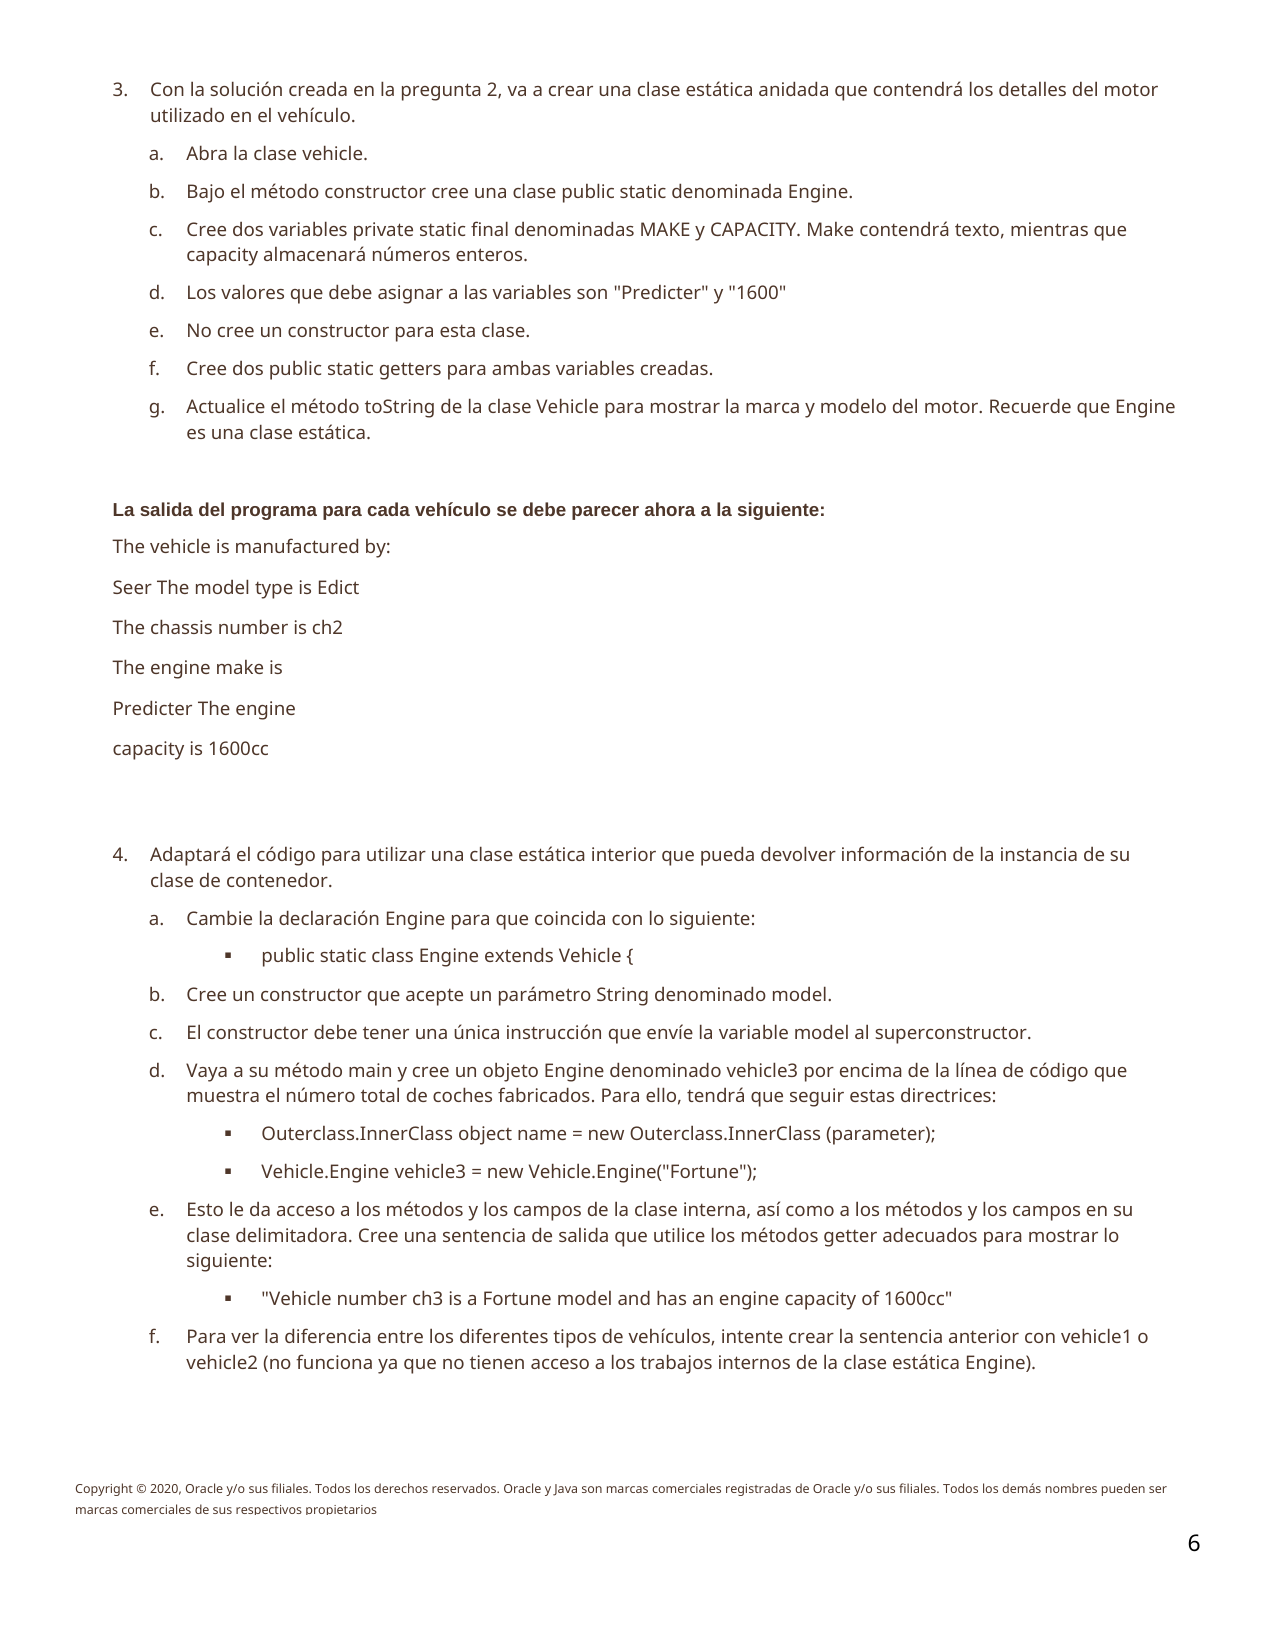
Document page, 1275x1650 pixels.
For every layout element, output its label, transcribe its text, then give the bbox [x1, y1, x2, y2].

list Adaptará el código para utilizar una clase estática interior que pueda devolver información de la instancia de su clase de contenedor. [112, 841, 1150, 892]
list Cree un constructor que acepte un parámetro String denominado model. [149, 981, 1275, 1006]
list Cree dos variables private static final denominadas MAKE y CAPACITY. Make contendrá texto, mientras que capacity almacenará números enteros. [149, 216, 1163, 267]
list No cree un constructor para esta clase. [148, 318, 1275, 343]
list public static class Engine extends Vehicle { [224, 943, 1275, 968]
list Con la solución creada en la pregunta 2, va a crear una clase estática anidada que contendrá los detalles del motor utilizado en el vehículo. [112, 76, 1184, 127]
list Vehicle.Engine vehicle3 = new Vehicle.Engine("Fortune"); [224, 1158, 1275, 1184]
list Para ver la diferencia entre los diferentes tipos de vehículos, intente crear la sentencia anterior con vehicle1 o vehicle2 (no funciona ya que no tienen acceso a los trabajos internos de la clase estática Engine). [149, 1324, 1172, 1375]
list Bajo el método constructor cree una clase public static denominada Engine. [148, 178, 1275, 203]
list Abra la clase vehicle. [148, 140, 1275, 165]
list Outerclass.InnerClass object name = new Outerclass.InnerClass (parameter); [224, 1121, 1275, 1146]
list Cree dos public static getters para ambas variables creadas. [148, 356, 1275, 381]
subtitle La salida del programa para cada vehículo se debe parecer ahora a la siguiente: [112, 499, 1275, 521]
list Vaya a su método main y cree un objeto Engine denominado vehicle3 por encima de la línea de código que muestra el número total de coches fabricados. Para ello, tendrá que seguir estas directrices: [149, 1057, 1173, 1108]
list Actualice el método toString de la clase Vehicle para mostrar la marca y modelo del motor. Recuerde que Engine es una clase estática. [149, 393, 1186, 444]
list El constructor debe tener una única instrucción que envíe la variable model al superconstructor. [149, 1019, 1275, 1044]
text The chassis number is ch2 The engine make is Predicter The engine capacity is 1600cc [112, 614, 366, 761]
text The vehicle is manufactured by: Seer The model type is Edict [112, 534, 424, 599]
list "Vehicle number ch3 is a Fortune model and has an engine capacity of 1600cc" [224, 1286, 1275, 1311]
list Los valores que debe asignar a las variables son "Predicter" y "1600" [148, 279, 1275, 305]
list Esto le da acceso a los métodos y los campos de la clase interna, así como a los métodos y los campos en su clase delimitadora. Cree una sentencia de salida que utilice los métodos getter adecuados para mostrar lo siguiente: [149, 1196, 1152, 1273]
list Cambie la declaración Engine para que coincida con lo siguiente: [149, 905, 1275, 930]
